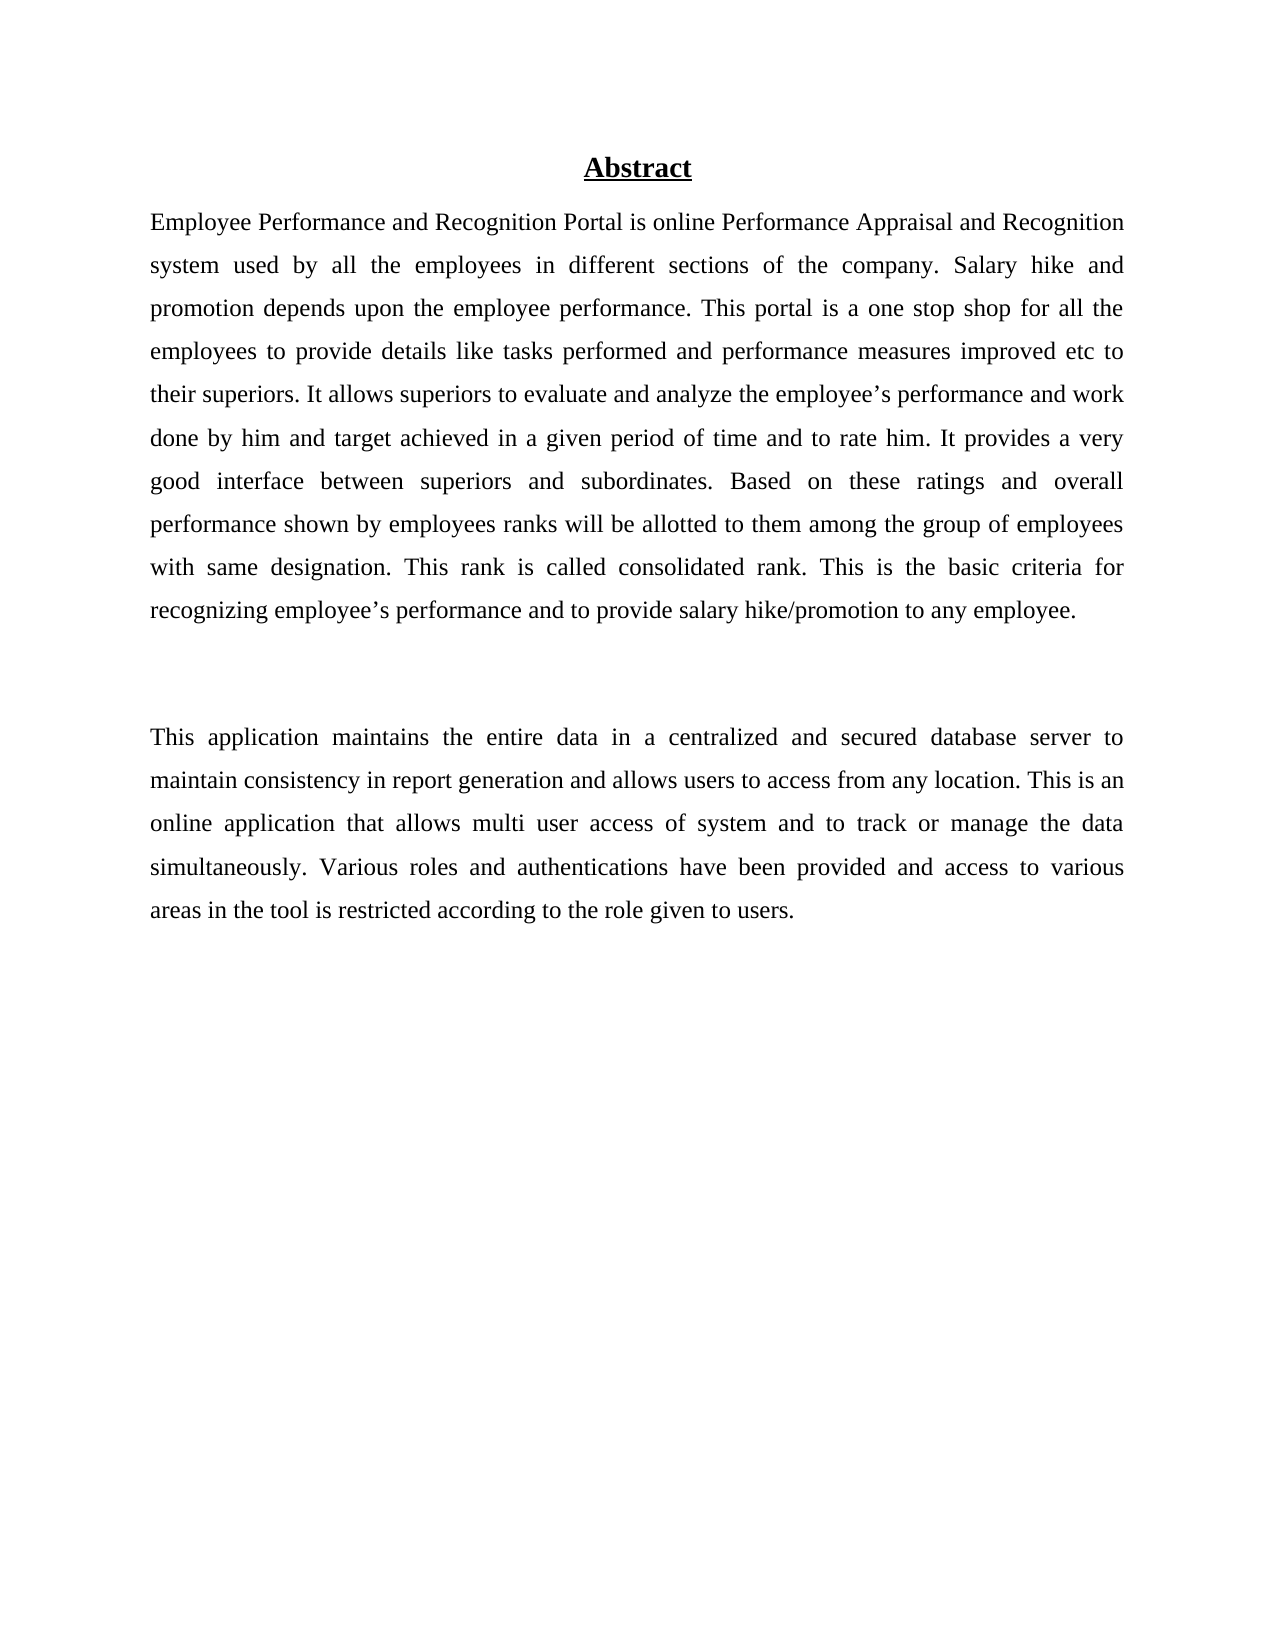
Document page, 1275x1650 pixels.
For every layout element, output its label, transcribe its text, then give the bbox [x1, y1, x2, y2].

text Abstract [150, 150, 1125, 183]
text Employee Performance and Recognition Portal is online Performance Appraisal and Recognition system used by all the employees in different sections of the company. Salary hike and promotion depends upon the employee performance. This portal is a one stop shop for all the employees to provide details like tasks performed and performance measures improved etc to their superiors. It allows superiors to evaluate and analyze the employee’s performance and work done by him and target achieved in a given period of time and to rate him. It provides a very good interface between superiors and subordinates. Based on these ratings and overall performance shown by employees ranks will be allotted to them among the group of employees with same designation. This rank is called consolidated rank. This is the basic criteria for recognizing employee’s performance and to provide salary hike/promotion to any employee. [150, 207, 1125, 624]
text This application maintains the entire data in a centralized and secured database server to maintain consistency in report generation and allows users to access from any location. This is an online application that allows multi user access of system and to track or manage the data simultaneously. Various roles and authentications have been provided and access to various areas in the tool is restricted according to the role given to users. [150, 722, 1125, 923]
